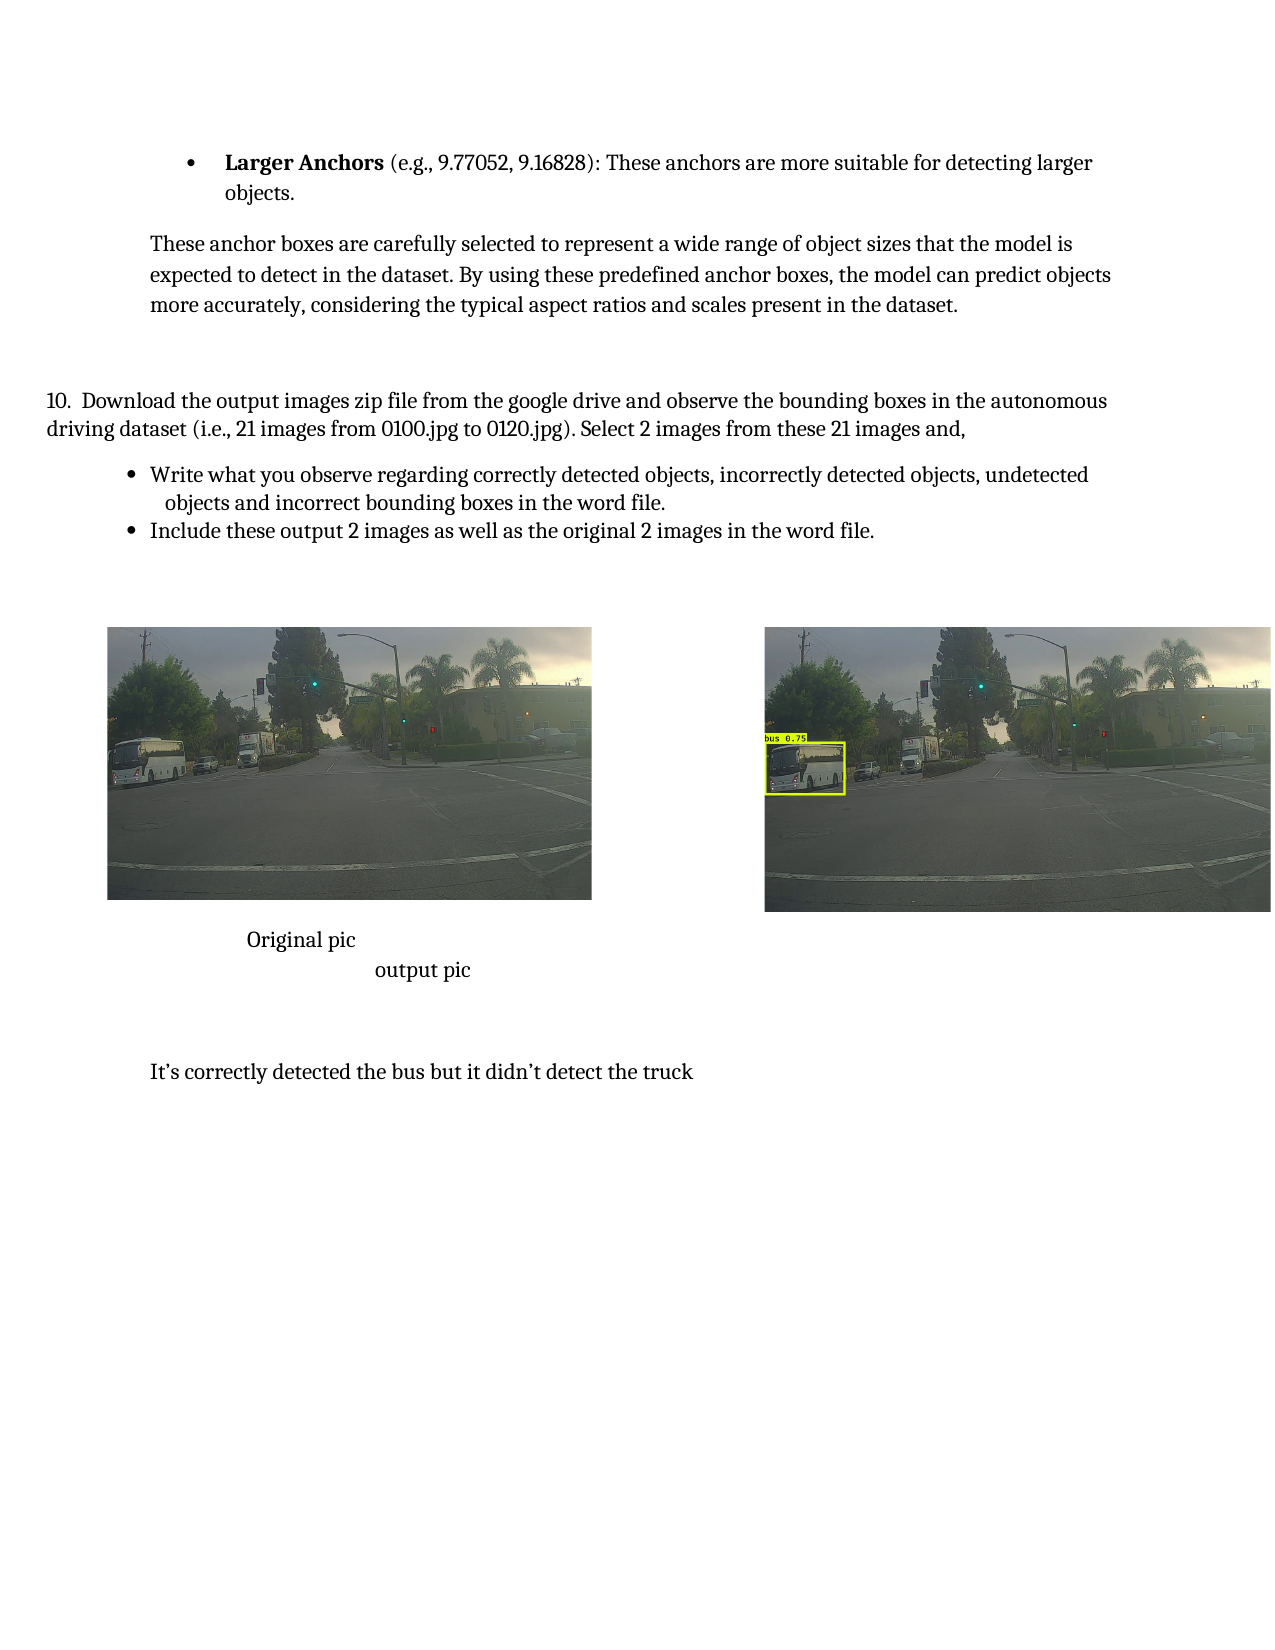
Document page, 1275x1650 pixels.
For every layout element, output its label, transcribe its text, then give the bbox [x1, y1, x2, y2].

text It’s correctly detected the bus but it didn’t detect the truck [150, 1059, 1125, 1085]
text 10. Download the output images zip file from the google drive and observe the bounding boxes in the autonomous driving dataset (i.e., 21 images from 0100.jpg to 0120.jpg). Select 2 images from these 21 images and, [47, 388, 1125, 443]
list Write what you observe regarding correctly detected objects, incorrectly detected objects, undetected objects and incorrect bounding boxes in the word file. [127, 461, 1125, 516]
picture [764, 627, 1270, 912]
list Larger Anchors (e.g., 9.77052, 9.16828): These anchors are more suitable for detecting larger objects. [187, 150, 1125, 207]
picture [107, 627, 592, 900]
text Original pic output pic [150, 927, 1125, 983]
list Include these output 2 images as well as the original 2 images in the word file. [127, 518, 1125, 544]
